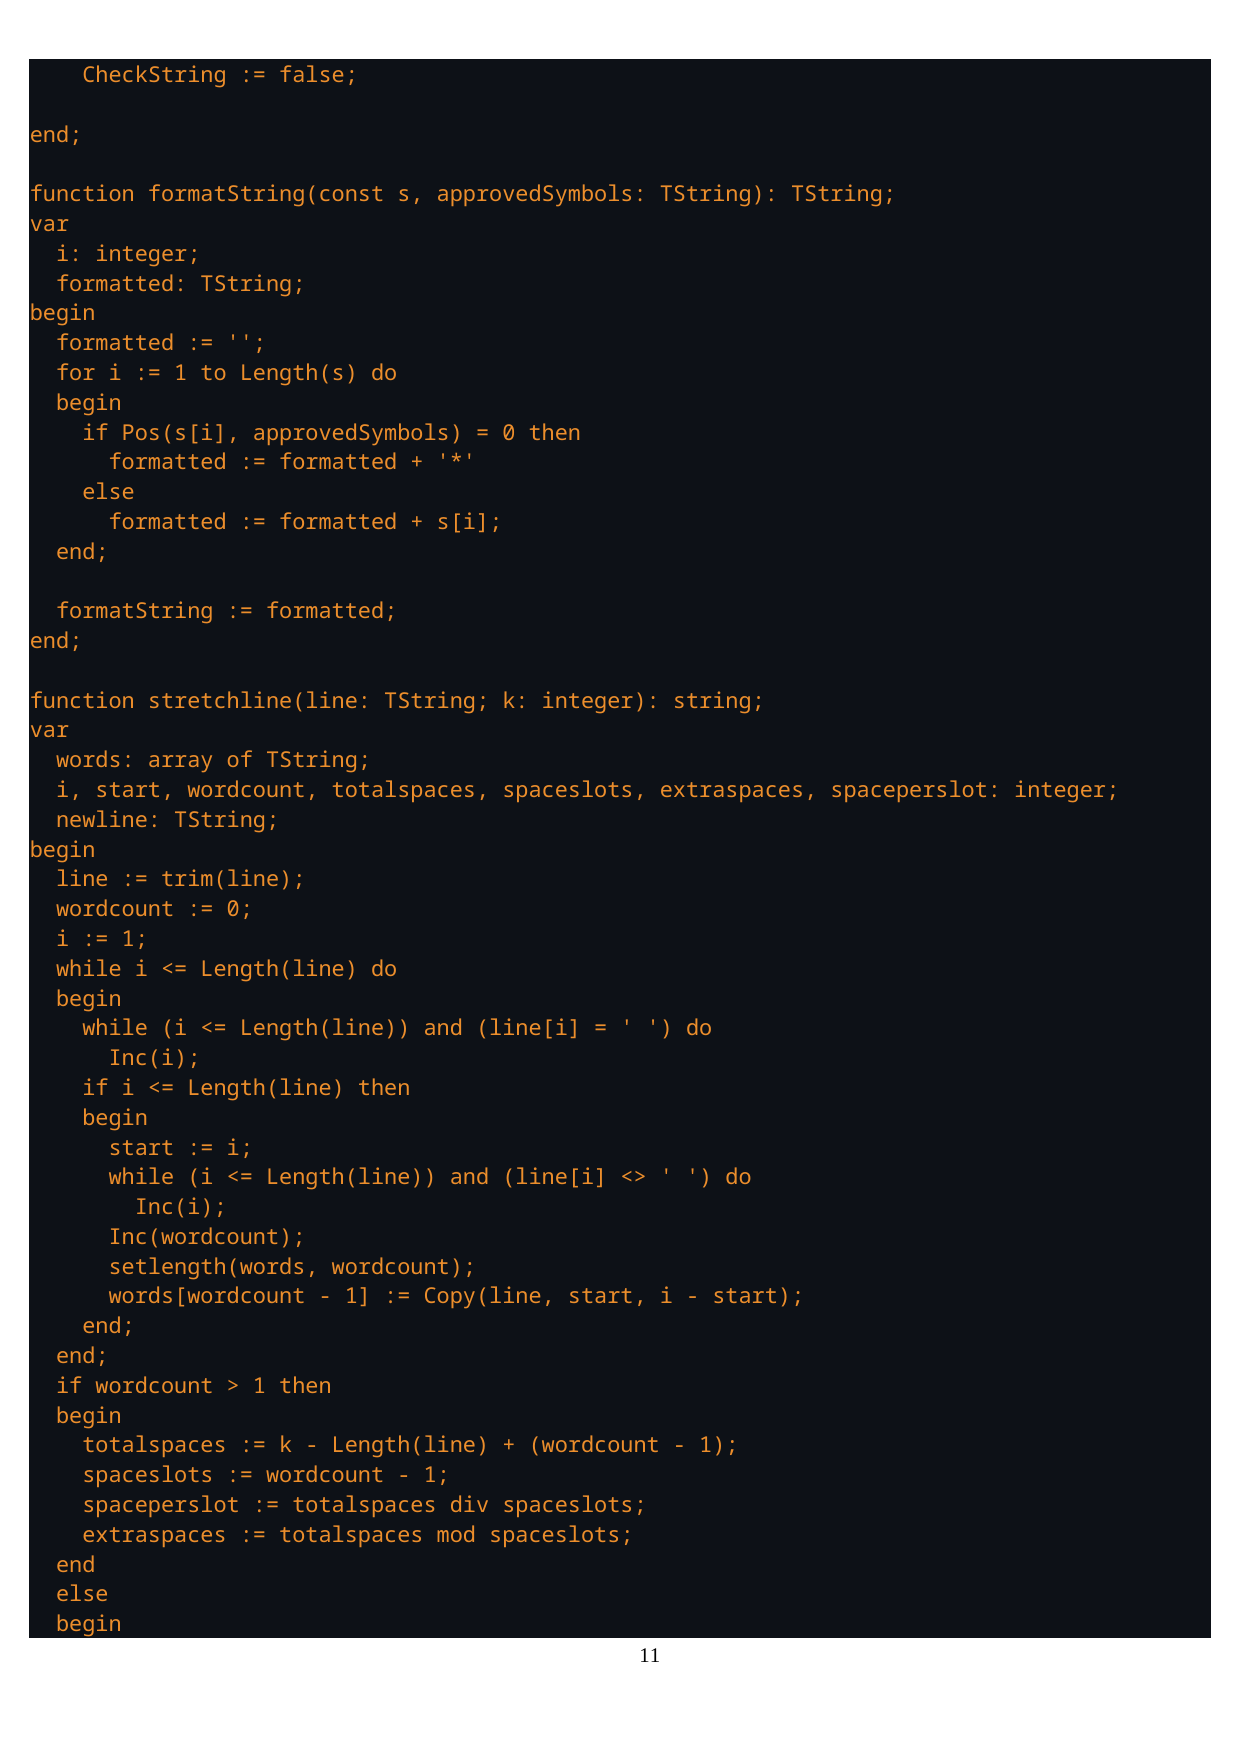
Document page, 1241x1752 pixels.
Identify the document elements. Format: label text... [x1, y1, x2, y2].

text begin [29, 983, 1211, 1012]
text Inc(i); [29, 1191, 1211, 1221]
text else [29, 476, 1211, 506]
text begin [29, 834, 1211, 863]
text if Pos(s[i], approvedSymbols) = 0 then [29, 417, 1211, 446]
text var [29, 714, 1211, 744]
text formatted: TString; [29, 268, 1211, 297]
text i: integer; [29, 238, 1211, 268]
text function formatString(const s, approvedSymbols: TString): TString; [29, 178, 1211, 208]
text else [29, 1578, 1211, 1608]
text var [29, 208, 1211, 238]
text end; [29, 119, 1211, 148]
text totalspaces := k - Length(line) + (wordcount - 1); [29, 1429, 1211, 1459]
text begin [29, 1608, 1211, 1638]
text begin [29, 1400, 1211, 1429]
text start := i; [29, 1132, 1211, 1161]
text formatted := formatted + '*' [29, 446, 1211, 476]
text i, start, wordcount, totalspaces, spaceslots, extraspaces, spaceperslot: integer; [29, 774, 1211, 804]
text while i <= Length(line) do [29, 953, 1211, 983]
text end [29, 1549, 1211, 1578]
text setlength(words, wordcount); [29, 1251, 1211, 1281]
text words: array of TString; [29, 744, 1211, 774]
text extraspaces := totalspaces mod spaceslots; [29, 1519, 1211, 1549]
text formatted := formatted + s[i]; [29, 506, 1211, 536]
text line := trim(line); [29, 863, 1211, 893]
text spaceslots := wordcount - 1; [29, 1459, 1211, 1489]
text end; [29, 1340, 1211, 1370]
text formatString := formatted; [29, 595, 1211, 625]
text i := 1; [29, 923, 1211, 953]
text Inc(wordcount); [29, 1221, 1211, 1251]
text CheckString := false; [29, 59, 1211, 89]
text Inc(i); [29, 1042, 1211, 1072]
text begin [29, 1102, 1211, 1132]
text end; [29, 625, 1211, 655]
text end; [29, 536, 1211, 566]
text end; [29, 1310, 1211, 1340]
text begin [29, 297, 1211, 327]
text while (i <= Length(line)) and (line[i] <> ' ') do [29, 1161, 1211, 1191]
text for i := 1 to Length(s) do [29, 357, 1211, 387]
text if wordcount > 1 then [29, 1370, 1211, 1400]
text newline: TString; [29, 804, 1211, 834]
text words[wordcount - 1] := Copy(line, start, i - start); [29, 1281, 1211, 1310]
text function stretchline(line: TString; k: integer): string; [29, 685, 1211, 714]
text while (i <= Length(line)) and (line[i] = ' ') do [29, 1012, 1211, 1042]
text spaceperslot := totalspaces div spaceslots; [29, 1489, 1211, 1519]
text if i <= Length(line) then [29, 1072, 1211, 1102]
text formatted := ''; [29, 327, 1211, 357]
text wordcount := 0; [29, 893, 1211, 923]
text begin [29, 387, 1211, 417]
